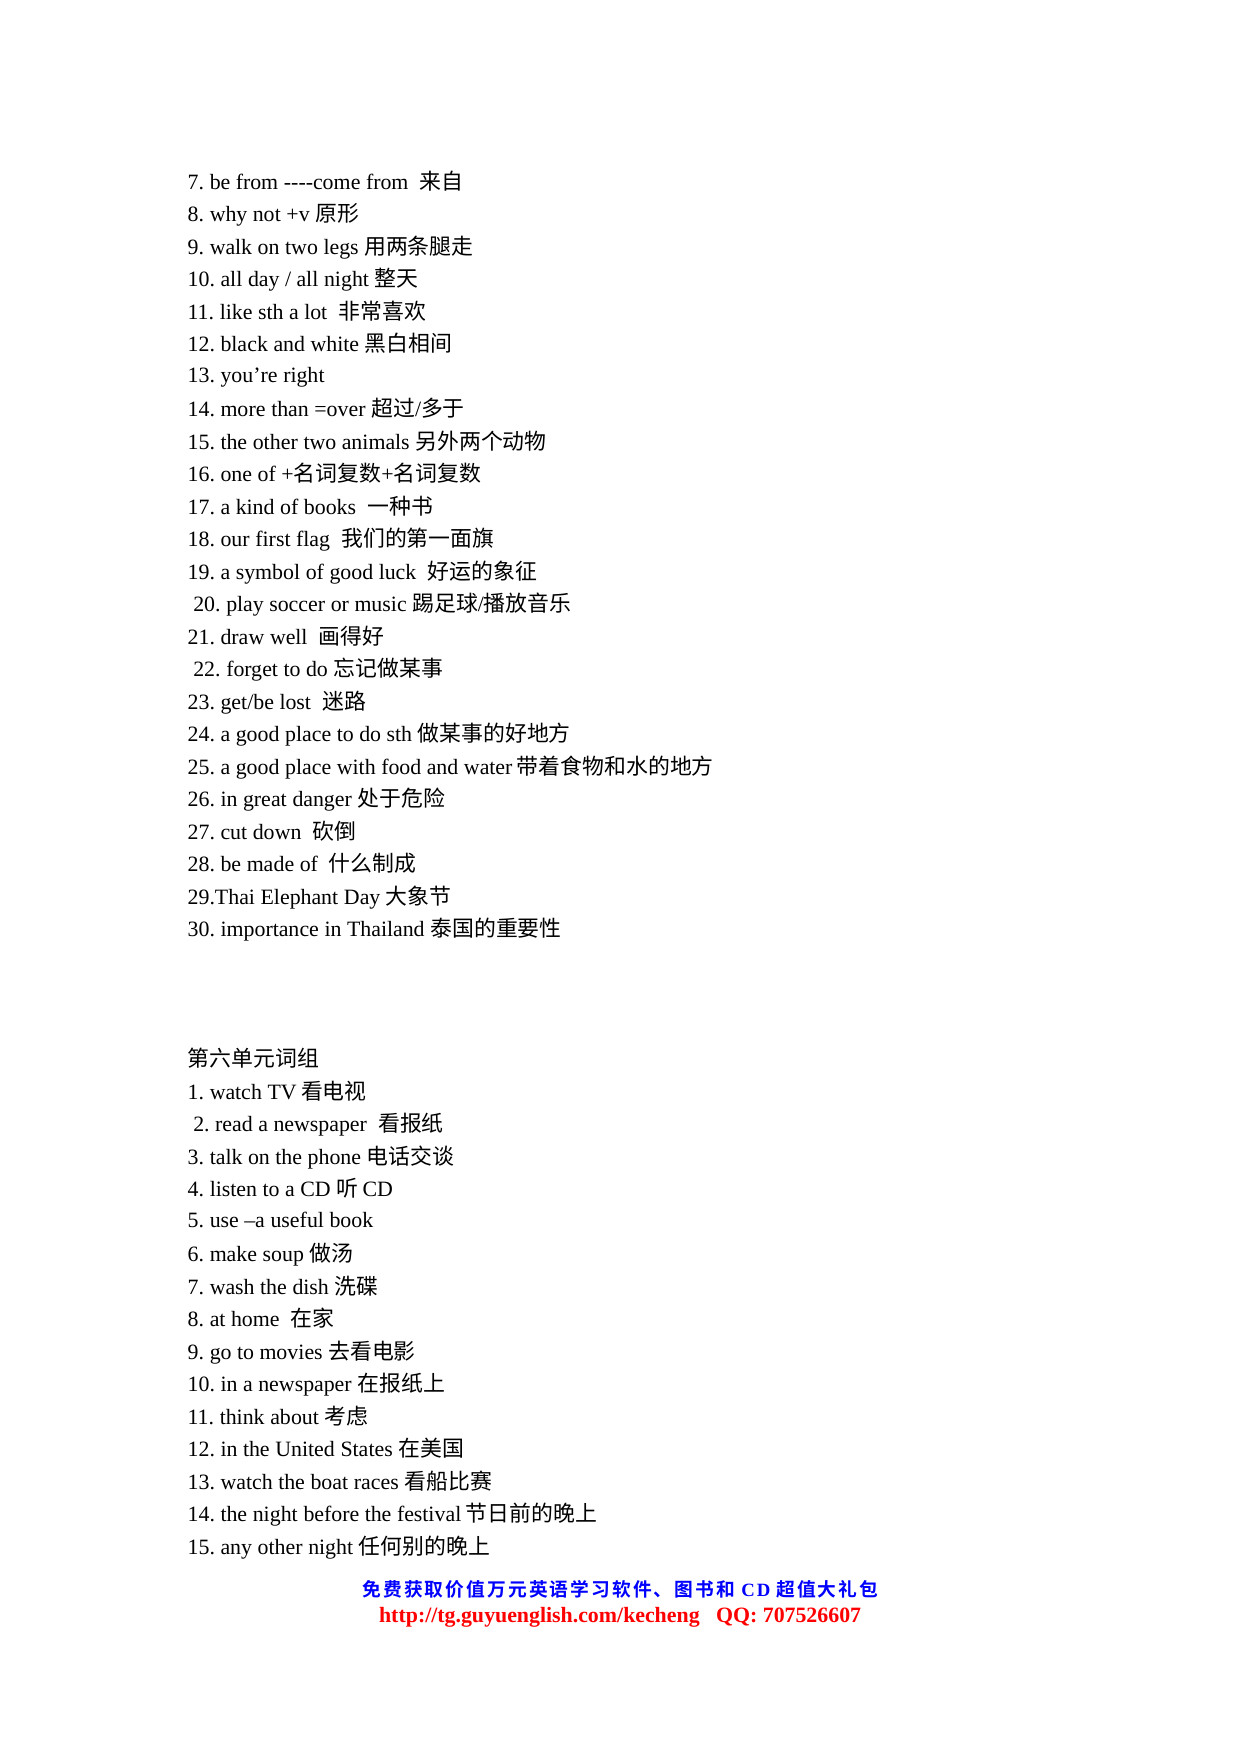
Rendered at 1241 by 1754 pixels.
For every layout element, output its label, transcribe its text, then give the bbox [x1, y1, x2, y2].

text 14. the night before the festival节日前的晚上 [187, 1496, 1053, 1528]
text 14. more than =over 超过/多于 [187, 391, 1053, 423]
text 15. any other night 任何别的晚上 [187, 1528, 1053, 1561]
text 10. all day / all night 整天 [187, 261, 1053, 293]
text 9. go to movies 去看电影 [187, 1333, 1053, 1366]
text 20. play soccer or music 踢足球/播放音乐 [187, 586, 1053, 618]
text 16. one of +名词复数+名词复数 [187, 456, 1053, 488]
text 7. wash the dish 洗碟 [187, 1268, 1053, 1301]
text 7. be from ----come from 来自 [187, 163, 1053, 196]
text 2. read a newspaper 看报纸 [187, 1106, 1053, 1138]
text 17. a kind of books 一种书 [187, 488, 1053, 521]
text 1. watch TV看电视 [187, 1073, 1053, 1106]
text 12. black and white 黑白相间 [187, 326, 1053, 358]
text 第六单元词组 [187, 1041, 1053, 1073]
text 23. get/be lost 迷路 [187, 683, 1053, 716]
text 29.Thai Elephant Day 大象节 [187, 878, 1053, 911]
text 24. a good place to do sth 做某事的好地方 [187, 716, 1053, 748]
text 19. a symbol of good luck 好运的象征 [187, 553, 1053, 586]
text 4. listen to a CD 听CD [187, 1171, 1053, 1203]
text 8. why not +v 原形 [187, 196, 1053, 228]
text 27. cut down 砍倒 [187, 813, 1053, 846]
text 25. a good place with food and water带着食物和水的地方 [187, 748, 1053, 781]
text 15. the other two animals 另外两个动物 [187, 423, 1053, 456]
text 13. watch the boat races 看船比赛 [187, 1463, 1053, 1496]
text 13. you’re right [187, 358, 1053, 391]
text 9. walk on two legs 用两条腿走 [187, 228, 1053, 261]
text 10. in a newspaper 在报纸上 [187, 1366, 1053, 1398]
text 30. importance in Thailand 泰国的重要性 [187, 911, 1053, 943]
text 11. like sth a lot 非常喜欢 [187, 293, 1053, 326]
text 28. be made of 什么制成 [187, 846, 1053, 878]
text 26. in great danger 处于危险 [187, 781, 1053, 813]
text 3. talk on the phone 电话交谈 [187, 1138, 1053, 1171]
text 22. forget to do 忘记做某事 [187, 651, 1053, 683]
text 11. think about 考虑 [187, 1398, 1053, 1431]
text 12. in the United States 在美国 [187, 1431, 1053, 1463]
text 21. draw well 画得好 [187, 618, 1053, 651]
text 8. at home 在家 [187, 1301, 1053, 1333]
text 5. use –a useful book [187, 1203, 1053, 1236]
text 6. make soup 做汤 [187, 1236, 1053, 1268]
text 18. our first flag 我们的第一面旗 [187, 521, 1053, 553]
